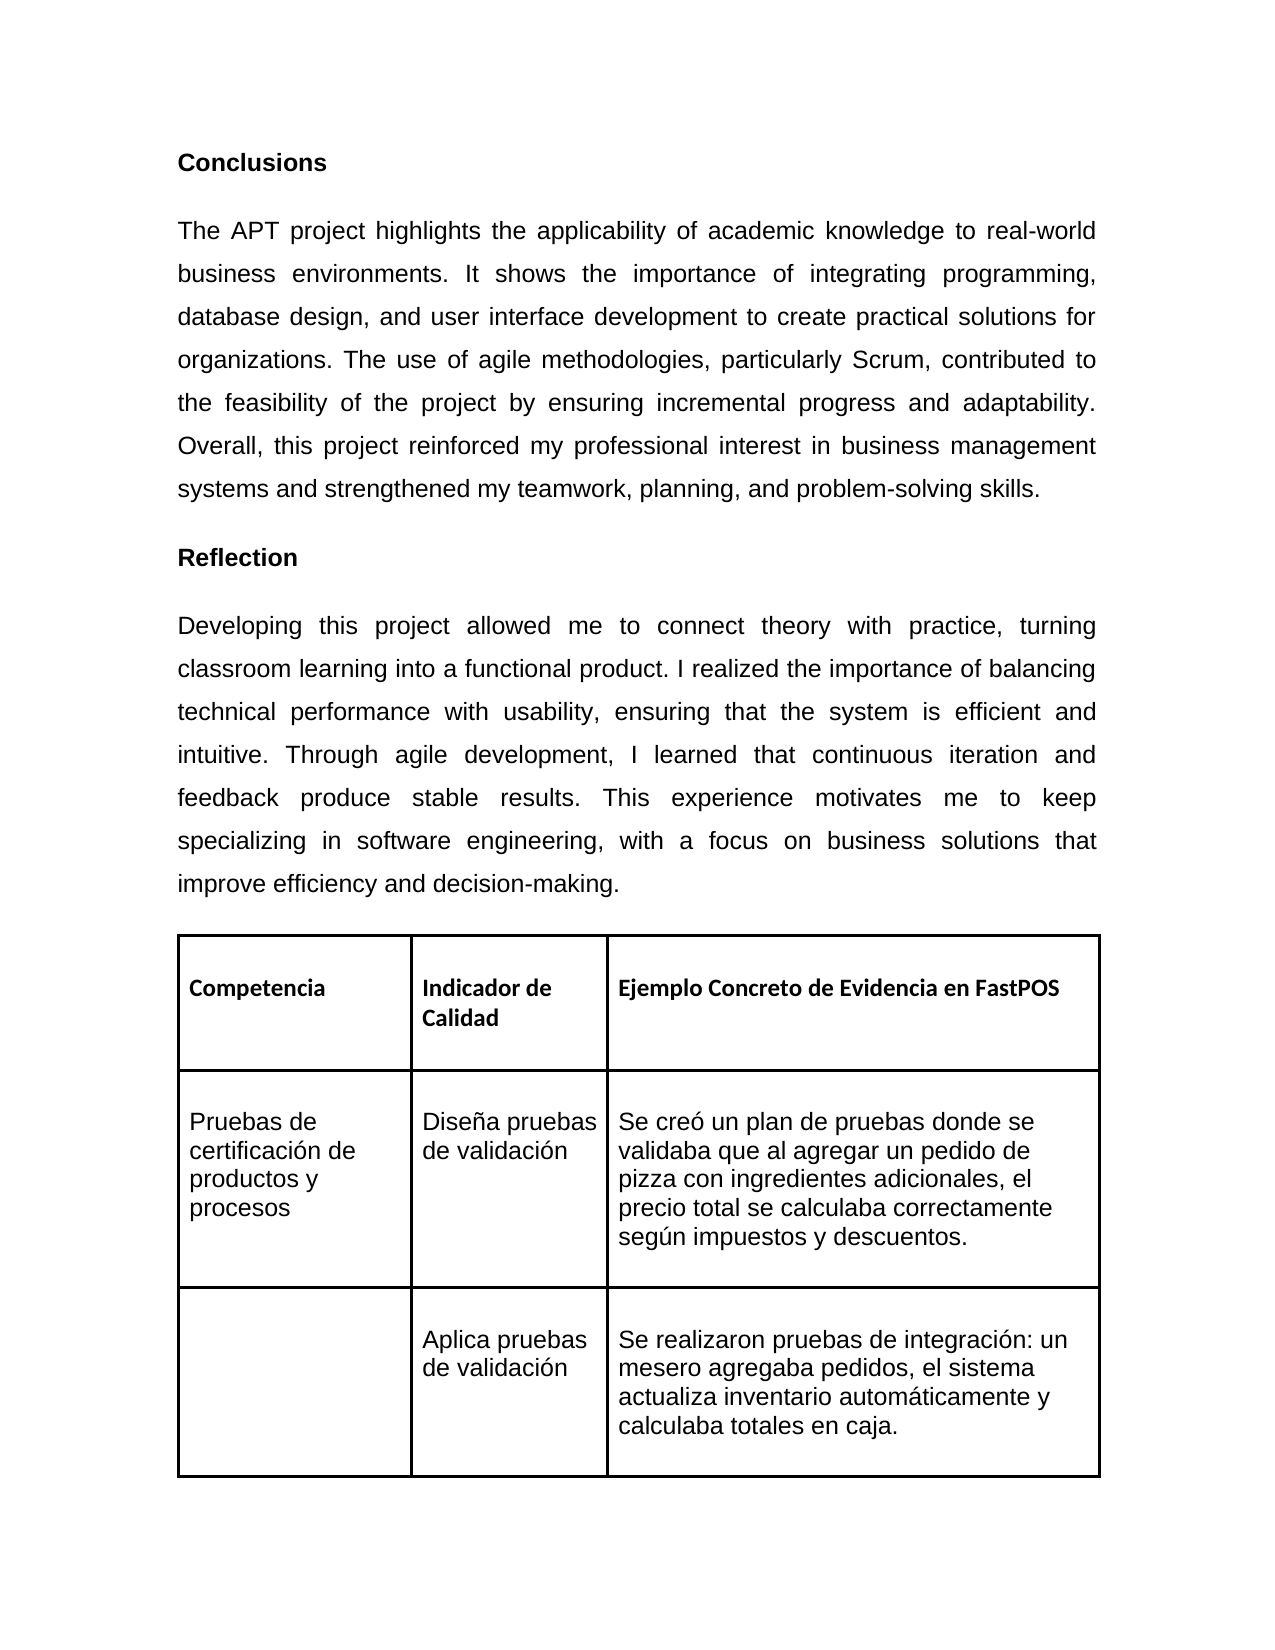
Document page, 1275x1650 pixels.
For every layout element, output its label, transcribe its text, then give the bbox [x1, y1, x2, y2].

subtitle Conclusions [177, 148, 1098, 176]
subtitle Reflection [177, 543, 1098, 571]
text Developing this project allowed me to connect theory with practice, turning classroom learning into a functional product. I realized the importance of balancing technical performance with usability, ensuring that the system is efficient and intuitive. Through agile development, I learned that continuous iteration and feedback produce stable results. This experience motivates me to keep specializing in software engineering, with a focus on business solutions that improve efficiency and decision-making. [177, 611, 1098, 898]
table_cell Diseña pruebas de validación [413, 1072, 606, 1286]
table_cell Se realizaron pruebas de integración: un mesero agregaba pedidos, el sistema actualiza inventario automáticamente y calculaba totales en caja. [609, 1289, 1098, 1475]
table_header Ejemplo Concreto de Evidencia en FastPOS [609, 937, 1098, 1068]
text The APT project highlights the applicability of academic knowledge to real-world business environments. It shows the importance of integrating programming, database design, and user interface development to create practical solutions for organizations. The use of agile methodologies, particularly Scrum, contributed to the feasibility of the project by ensuring incremental progress and adaptability. Overall, this project reinforced my professional interest in business management systems and strengthened my teamwork, planning, and problem-solving skills. [177, 216, 1098, 503]
table_cell Se creó un plan de pruebas donde se validaba que al agregar un pedido de pizza con ingredientes adicionales, el precio total se calculaba correctamente según impuestos y descuentos. [609, 1072, 1098, 1286]
table_cell Pruebas de certificación de productos y procesos [180, 1072, 410, 1286]
table_header Indicador de Calidad [413, 937, 606, 1068]
table_header Competencia [180, 937, 410, 1068]
table_cell [180, 1289, 410, 1475]
table_cell Aplica pruebas de validación [413, 1289, 606, 1475]
